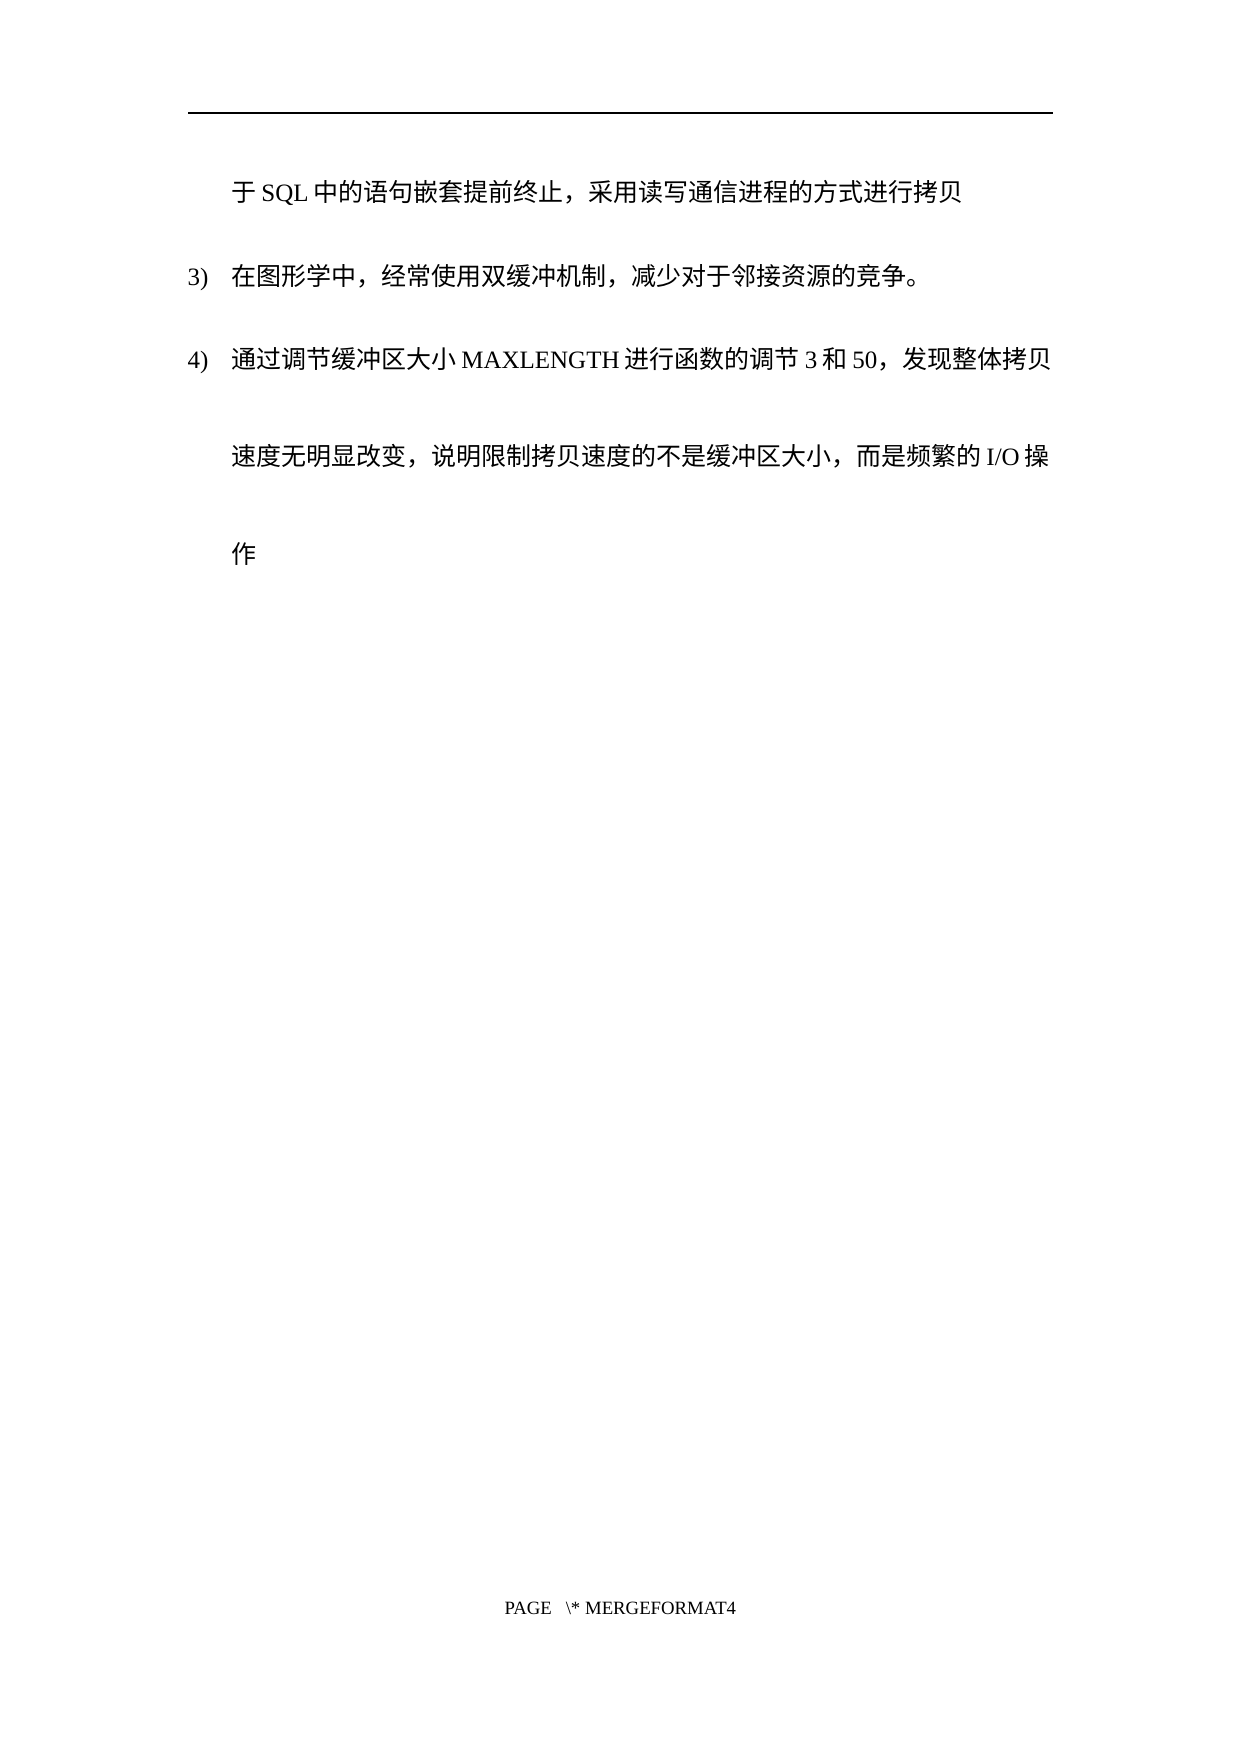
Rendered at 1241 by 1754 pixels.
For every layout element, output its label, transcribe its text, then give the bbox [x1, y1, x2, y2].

list 通过调节缓冲区大小MAXLENGTH进行函数的调节3和50，发现整体拷贝速度无明显改变，说明限制拷贝速度的不是缓冲区大小，而是频繁的I/O操作 [187, 325, 1053, 585]
list 在图形学中，经常使用双缓冲机制，减少对于邻接资源的竞争。 [187, 242, 1053, 307]
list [187, 158, 1053, 223]
